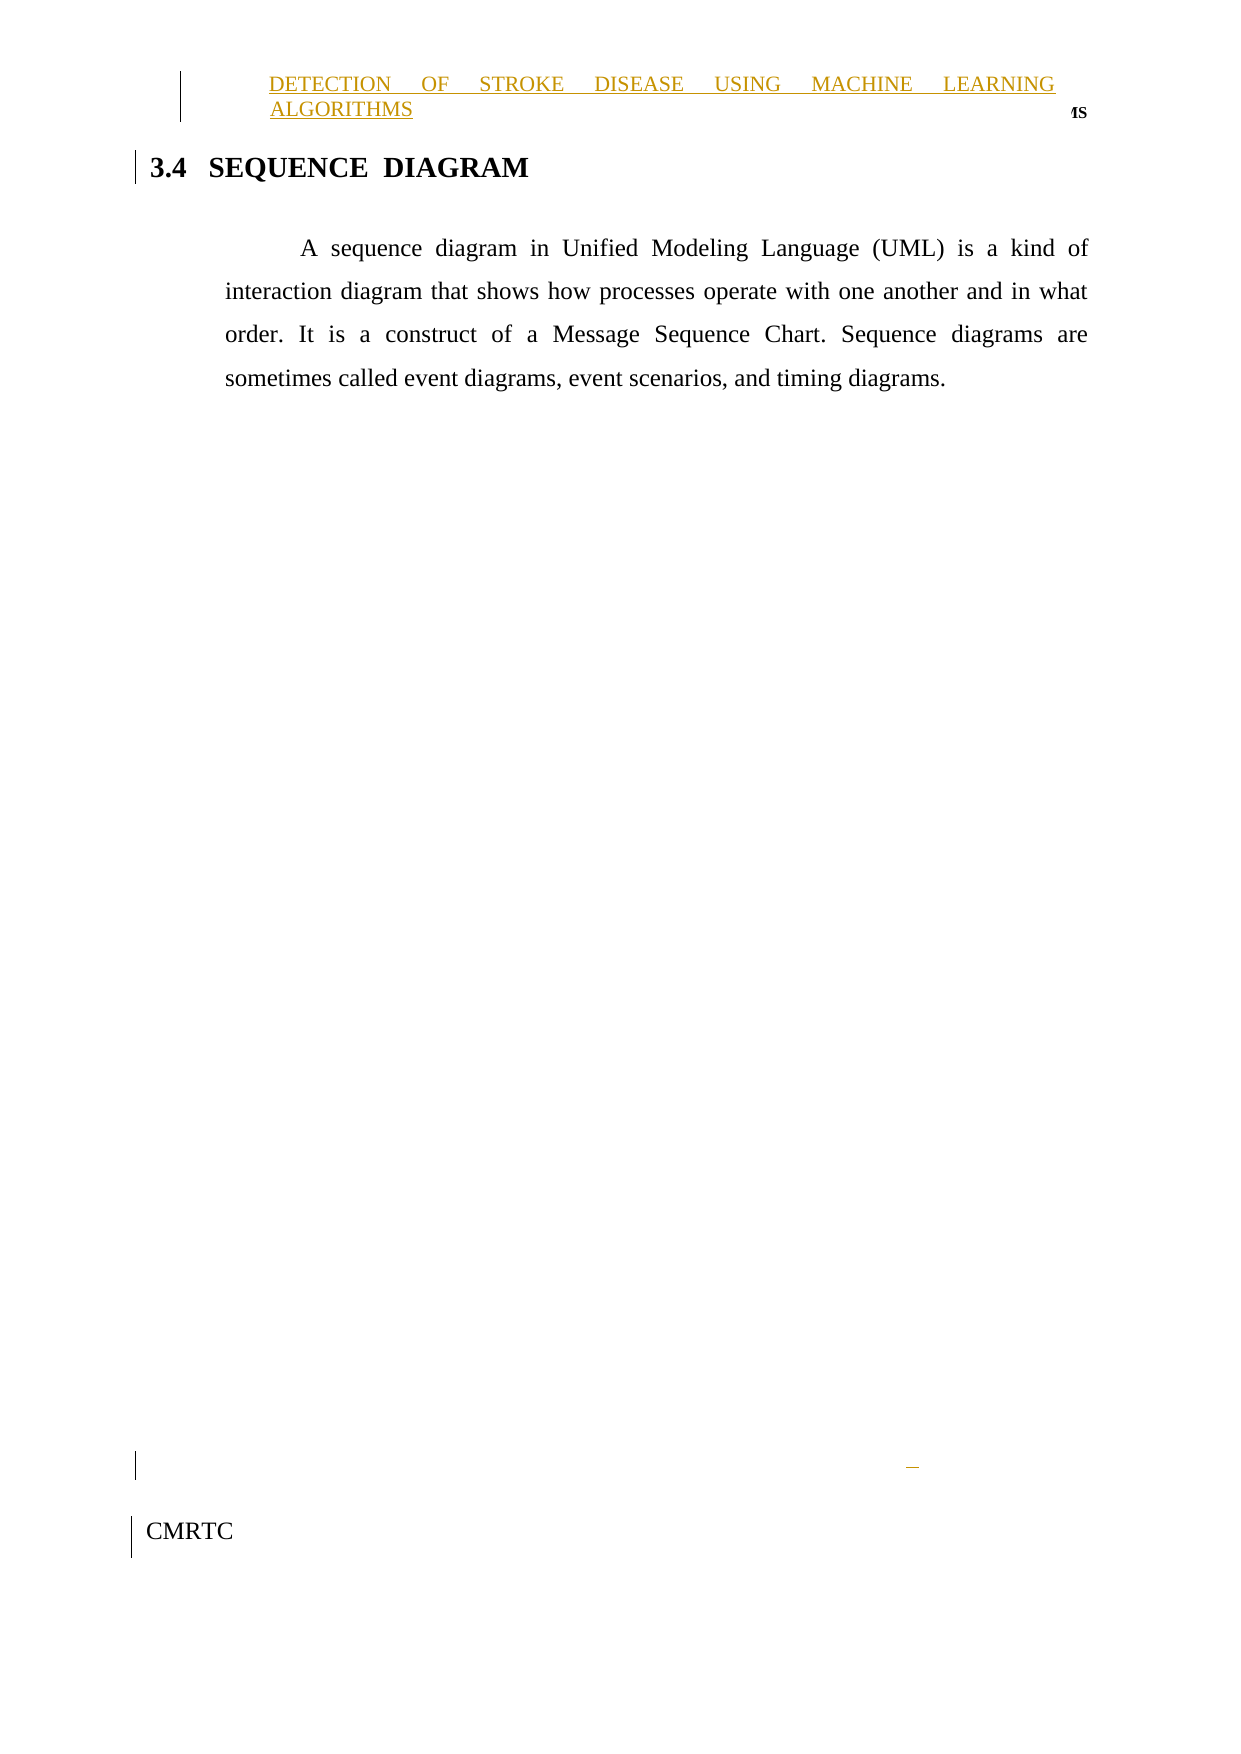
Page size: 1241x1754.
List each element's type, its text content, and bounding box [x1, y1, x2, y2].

text A sequence diagram in Unified Modeling Language (UML) is a kind of interaction diagram that shows how processes operate with one another and in what order. It is a construct of a Message Sequence Chart. Sequence diagrams are sometimes called event diagrams, event scenarios, and timing diagrams. [225, 233, 1089, 391]
text 3.4 SEQUENCE DIAGRAM [150, 150, 1089, 183]
